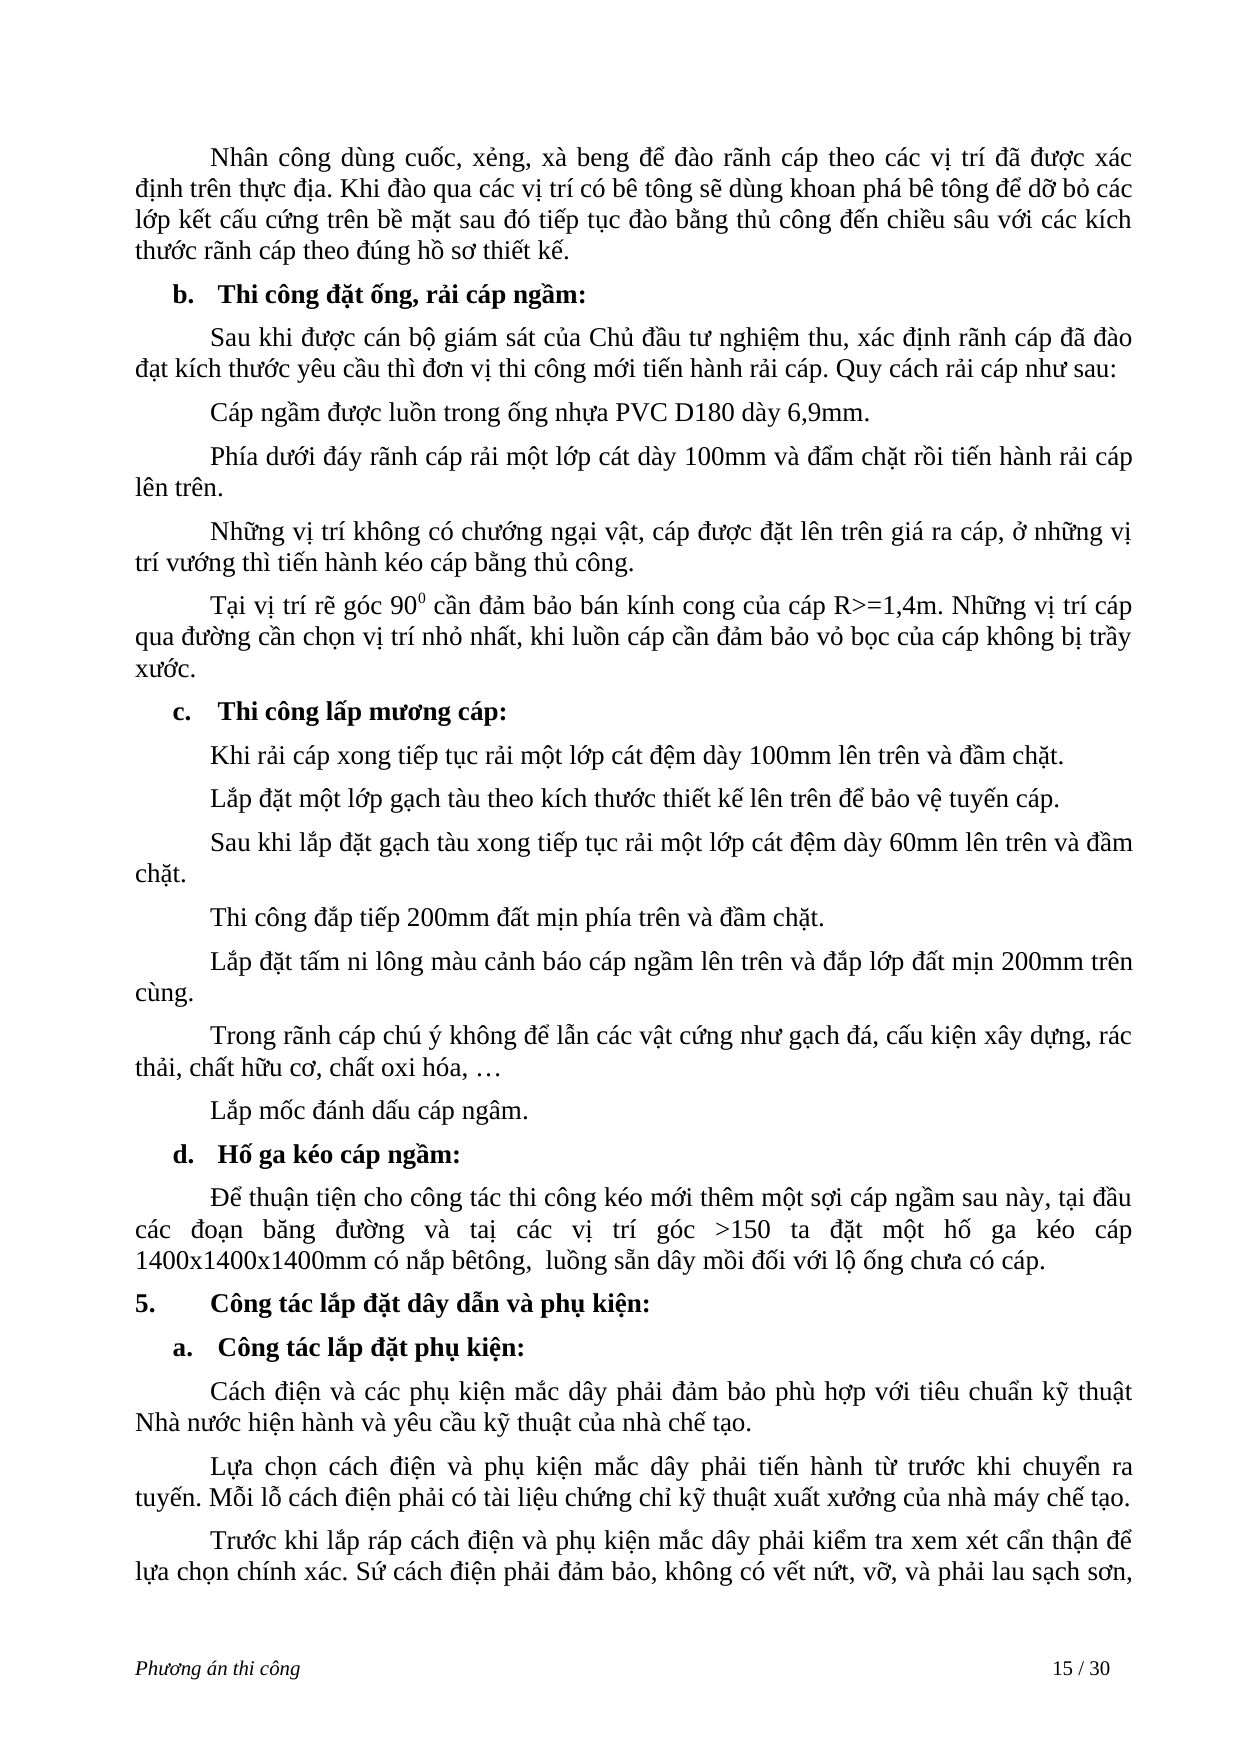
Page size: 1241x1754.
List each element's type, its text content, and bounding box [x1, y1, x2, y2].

text Để thuận tiện cho công tác thi công kéo mới thêm một sợi cáp ngầm sau này, tại đầu các đoạn băng đường và taị các vị trí góc >150 ta đặt một hố ga kéo cáp 1400x1400x1400mm có nắp bêtông, luồng sẵn dây mồi đối với lộ ống chưa có cáp. [135, 1182, 1134, 1275]
text Thi công đắp tiếp 200mm đất mịn phía trên và đầm chặt. [135, 901, 1134, 932]
text Lắp mốc đánh dấu cáp ngâm. [135, 1094, 1134, 1125]
text Khi rải cáp xong tiếp tục rải một lớp cát đệm dày 100mm lên trên và đầm chặt. [135, 739, 1134, 770]
text Lựa chọn cách điện và phụ kiện mắc dây phải tiến hành từ trước khi chuyển ra tuyến. Mỗi lỗ cách điện phải có tài liệu chứng chỉ kỹ thuật xuất xưởng của nhà máy chế tạo. [135, 1449, 1134, 1512]
subtitle Công tác lắp đặt phụ kiện: [172, 1331, 1134, 1362]
text Những vị trí không có chướng ngại vật, cáp được đặt lên trên giá ra cáp, ở những vị trí vướng thì tiến hành kéo cáp bằng thủ công. [135, 514, 1134, 577]
text Cách điện và các phụ kiện mắc dây phải đảm bảo phù hợp với tiêu chuẩn kỹ thuật Nhà nước hiện hành và yêu cầu kỹ thuật của nhà chế tạo. [135, 1375, 1134, 1437]
subtitle Thi công đặt ống, rải cáp ngầm: [172, 278, 1134, 309]
text Phía dưới đáy rãnh cáp rải một lớp cát dày 100mm và đẩm chặt rồi tiến hành rải cáp lên trên. [135, 440, 1134, 502]
subtitle Công tác lắp đặt dây dẫn và phụ kiện: [135, 1287, 1134, 1319]
text Cáp ngầm được luồn trong ống nhựa PVC D180 dày 6,9mm. [135, 396, 1134, 427]
text Lắp đặt một lớp gạch tàu theo kích thước thiết kế lên trên để bảo vệ tuyến cáp. [135, 783, 1134, 814]
text Lắp đặt tấm ni lông màu cảnh báo cáp ngầm lên trên và đắp lớp đất mịn 200mm trên cùng. [135, 945, 1134, 1007]
text Trong rãnh cáp chú ý không để lẫn các vật cứng như gạch đá, cấu kiện xây dựng, rác thải, chất hữu cơ, chất oxi hóa, … [135, 1019, 1134, 1082]
subtitle Thi công lấp mương cáp: [172, 695, 1134, 726]
text Sau khi được cán bộ giám sát của Chủ đầu tư nghiệm thu, xác định rãnh cáp đã đào đạt kích thước yêu cầu thì đơn vị thi công mới tiến hành rải cáp. Quy cách rải cáp như sau: [135, 321, 1134, 384]
text Nhân công dùng cuốc, xẻng, xà beng để đào rãnh cáp theo các vị trí đã được xác định trên thực địa. Khi đào qua các vị trí có bê tông sẽ dùng khoan phá bê tông để dỡ bỏ các lớp kết cấu cứng trên bề mặt sau đó tiếp tục đào bằng thủ công đến chiều sâu với các kích thước rãnh cáp theo đúng hồ sơ thiết kế. [135, 141, 1134, 265]
text Tại vị trí rẽ góc 900 cần đảm bảo bán kính cong của cáp R>=1,4m. Những vị trí cáp qua đường cần chọn vị trí nhỏ nhất, khi luồn cáp cần đảm bảo vỏ bọc của cáp không bị trầy xước. [135, 589, 1134, 683]
text Sau khi lắp đặt gạch tàu xong tiếp tục rải một lớp cát đệm dày 60mm lên trên và đầm chặt. [135, 826, 1134, 888]
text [135, 1524, 1134, 1587]
subtitle Hố ga kéo cáp ngầm: [172, 1138, 1134, 1169]
